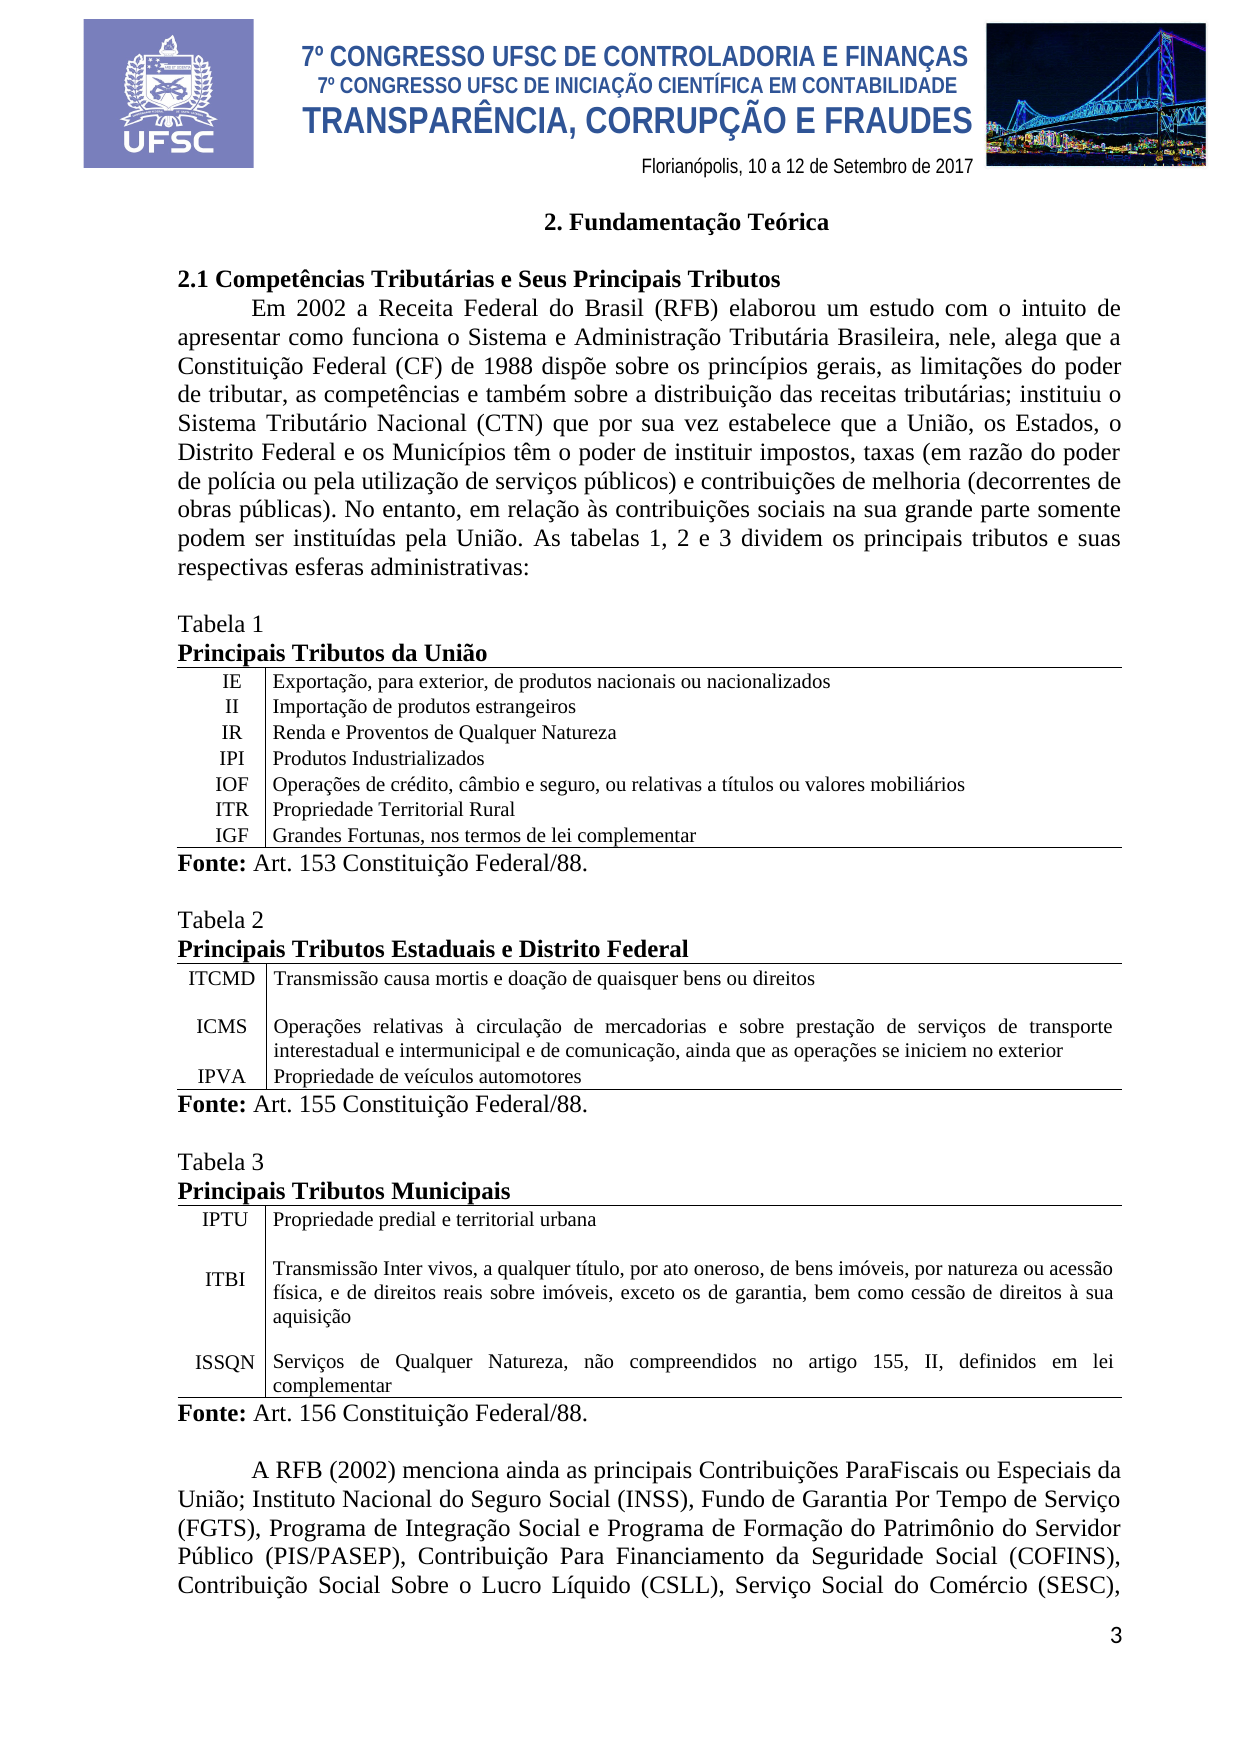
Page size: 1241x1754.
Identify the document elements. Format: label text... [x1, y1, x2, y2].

table_cell Produtos Industrializados [266, 744, 1122, 770]
table_cell IR [177, 719, 265, 744]
text Fonte: Art. 153 Constituição Federal/88. [177, 848, 1122, 877]
table_cell Importação de produtos estrangeiros [266, 693, 1122, 718]
picture [83, 19, 254, 168]
table_cell Propriedade Territorial Rural [266, 796, 1122, 821]
table_cell IPVA [177, 1062, 266, 1088]
table_cell ITR [177, 796, 265, 821]
table_header ITCMD [177, 964, 266, 990]
table_cell Operações relativas à circulação de mercadorias e sobre prestação de serviços de transporte interestadual e intermunicipal e de comunicação, ainda que as operações se iniciem no exterior [267, 990, 1122, 1062]
table_cell Operações de crédito, câmbio e seguro, ou relativas a títulos ou valores mobiliários [266, 770, 1122, 796]
text Fonte: Art. 155 Constituição Federal/88. [177, 1090, 1122, 1118]
text Em 2002 a Receita Federal do Brasil (RFB) elaborou um estudo com o intuito de apresentar como funciona o Sistema e Administração Tributária Brasileira, nele, alega que a Constituição Federal (CF) de 1988 dispõe sobre os princípios gerais, as limitações do poder de tributar, as competências e também sobre a distribuição das receitas tributárias; instituiu o Sistema Tributário Nacional (CTN) que por sua vez estabelece que a União, os Estados, o Distrito Federal e os Municípios têm o poder de instituir impostos, taxas (em razão do poder de polícia ou pela utilização de serviços públicos) e contribuições de melhoria (decorrentes de obras públicas). No entanto, em relação às contribuições sociais na sua grande parte somente podem ser instituídas pela União. As tabelas 1, 2 e 3 dividem os principais tributos e suas respectivas esferas administrativas: [177, 293, 1122, 581]
text Tabela 3 [177, 1147, 1122, 1176]
table_cell ITBI [178, 1231, 265, 1328]
table_cell IOF [177, 770, 265, 796]
table_cell IGF [177, 821, 265, 847]
table_cell II [177, 693, 265, 718]
text Principais Tributos Estaduais e Distrito Federal [177, 934, 1122, 963]
text 2.1 Competências Tributárias e Seus Principais Tributos [177, 264, 1122, 293]
list Tabela 1 [177, 609, 1122, 638]
table_header IPTU [178, 1206, 265, 1231]
picture [983, 19, 1209, 170]
table_cell ICMS [177, 990, 266, 1062]
table_cell Propriedade de veículos automotores [267, 1062, 1122, 1088]
text Principais Tributos Municipais [177, 1176, 1122, 1204]
table_header Exportação, para exterior, de produtos nacionais ou nacionalizados [266, 668, 1122, 693]
list 2. Fundamentação Teórica [177, 207, 1122, 236]
table_cell Serviços de Qualquer Natureza, não compreendidos no artigo 155, II, definidos em lei complementar [266, 1328, 1122, 1397]
table_cell Transmissão Inter vivos, a qualquer título, por ato oneroso, de bens imóveis, por natureza ou acessão física, e de direitos reais sobre imóveis, exceto os de garantia, bem como cessão de direitos à sua aquisição [266, 1231, 1122, 1328]
text Fonte: Art. 156 Constituição Federal/88. [177, 1398, 1122, 1426]
table_cell IPI [177, 744, 265, 770]
table_header Transmissão causa mortis e doação de quaisquer bens ou direitos [267, 964, 1122, 990]
table_header Propriedade predial e territorial urbana [266, 1206, 1122, 1231]
table_cell ISSQN [178, 1328, 265, 1397]
list Principais Tributos da União [177, 638, 1122, 667]
table_cell Grandes Fortunas, nos termos de lei complementar [266, 821, 1122, 847]
table_cell Renda e Proventos de Qualquer Natureza [266, 719, 1122, 744]
text Tabela 2 [177, 906, 1122, 934]
table_header IE [177, 668, 265, 693]
